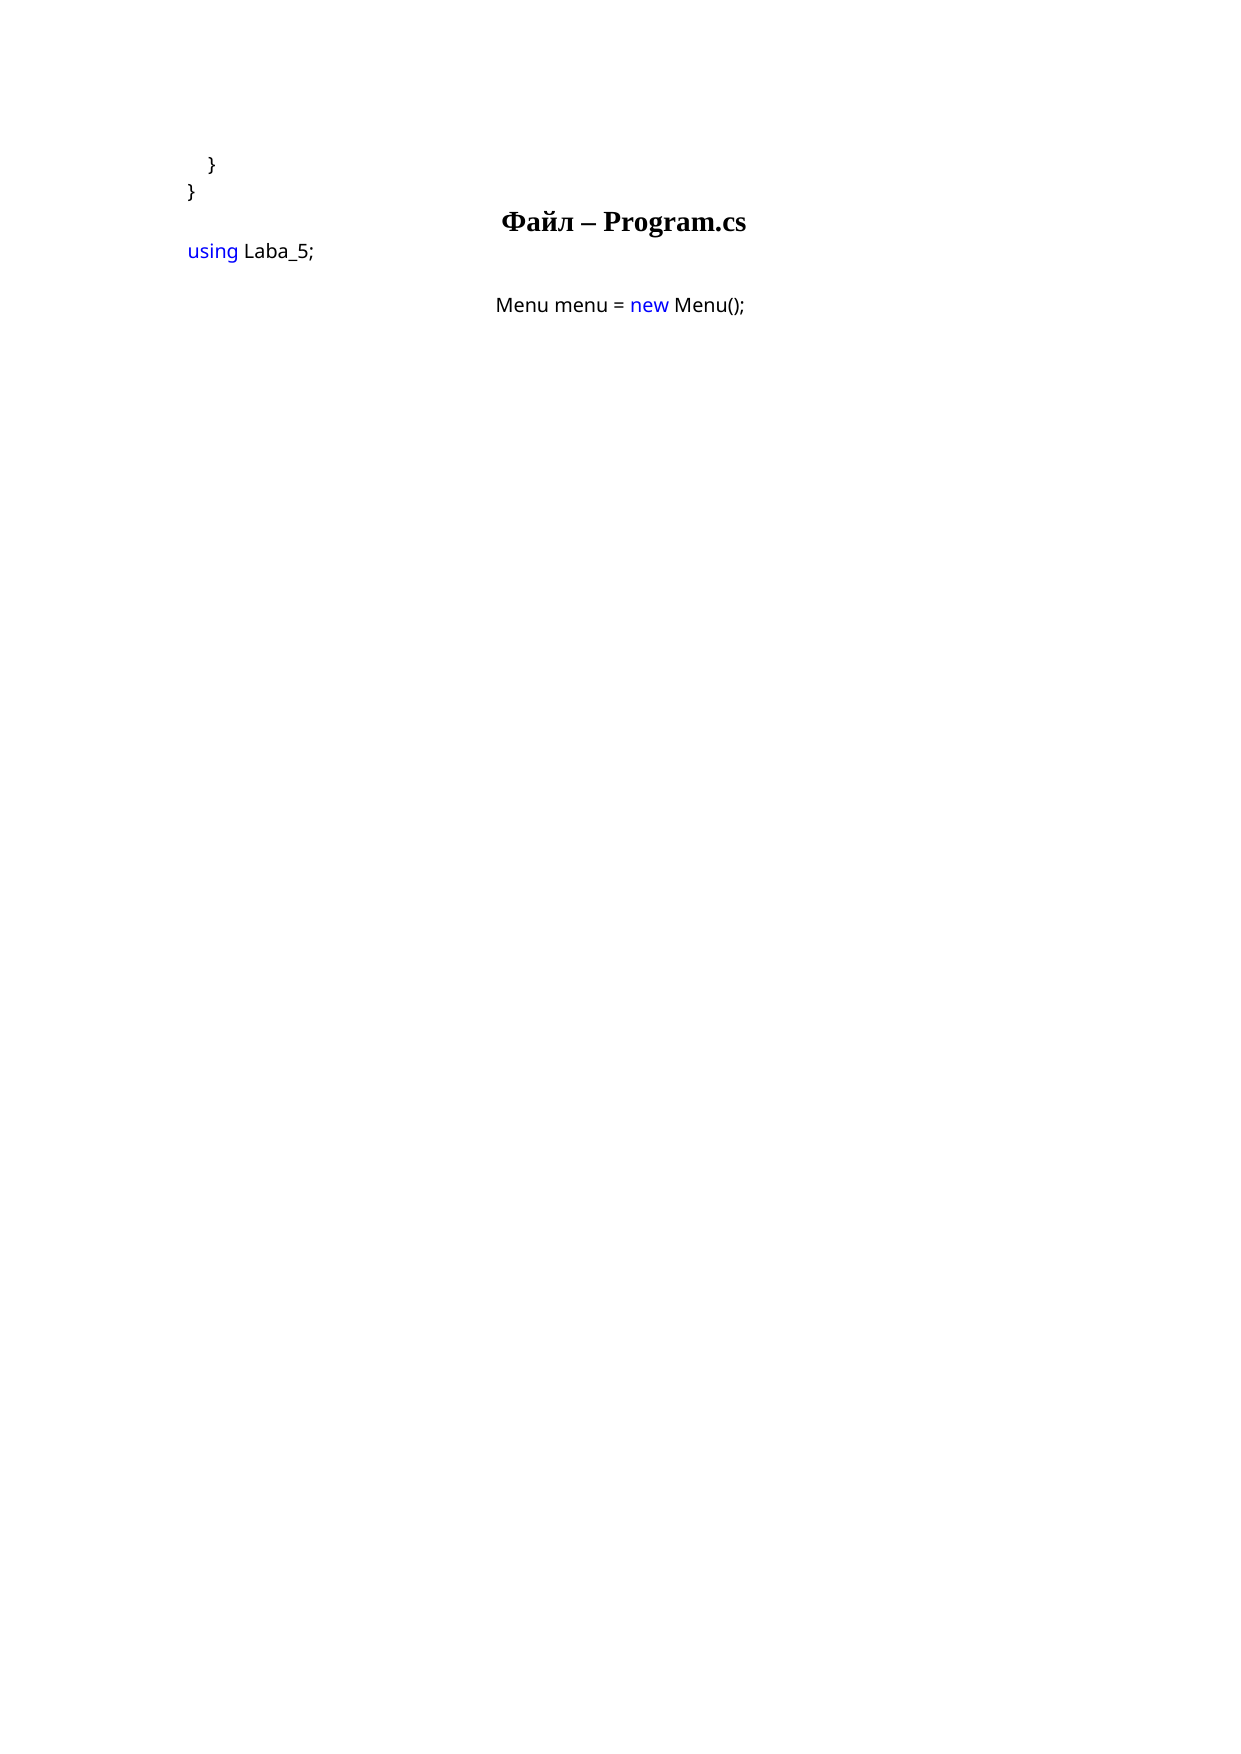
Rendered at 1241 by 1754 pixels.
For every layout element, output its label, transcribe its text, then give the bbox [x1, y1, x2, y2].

text } [187, 177, 1053, 204]
text Файл – Program.cs [187, 204, 1053, 237]
text } [187, 150, 1053, 177]
text Menu menu = new Menu(); [187, 291, 1053, 318]
text using Laba_5; [187, 237, 1053, 264]
